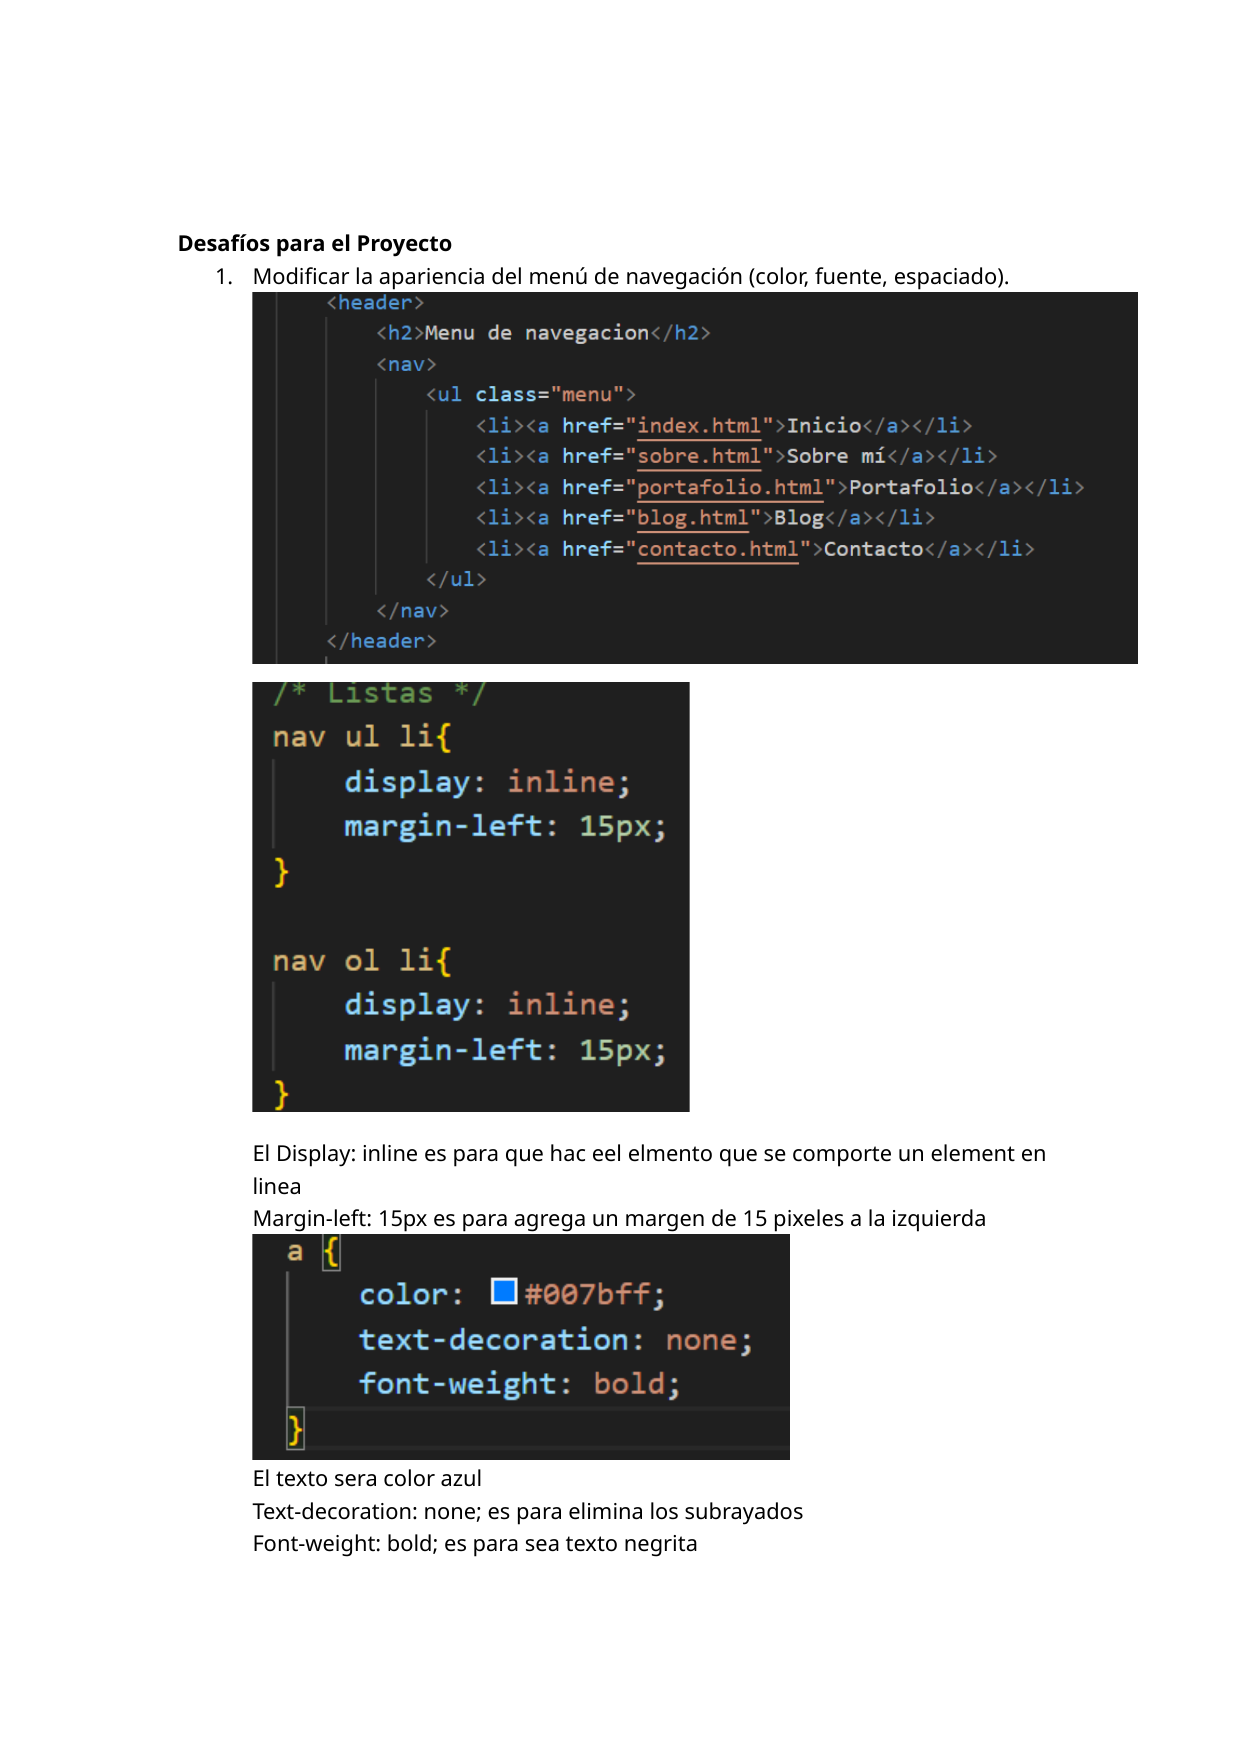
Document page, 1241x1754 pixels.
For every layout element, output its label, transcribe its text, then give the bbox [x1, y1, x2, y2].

text El texto sera color azul [252, 1462, 1063, 1494]
text Desafíos para el Proyecto [177, 227, 1063, 259]
list Modificar la apariencia del menú de navegación (color, fuente, espaciado). [215, 259, 1063, 292]
picture [252, 1234, 790, 1460]
picture [252, 292, 1138, 664]
text Text-decoration: none; es para elimina los subrayados [252, 1494, 1063, 1527]
picture [252, 682, 690, 1112]
text Margin-left: 15px es para agrega un margen de 15 pixeles a la izquierda [252, 1202, 1063, 1234]
text Font-weight: bold; es para sea texto negrita [252, 1527, 1063, 1559]
text El Display: inline es para que hac eel elmento que se comporte un element en linea [252, 1137, 1063, 1202]
